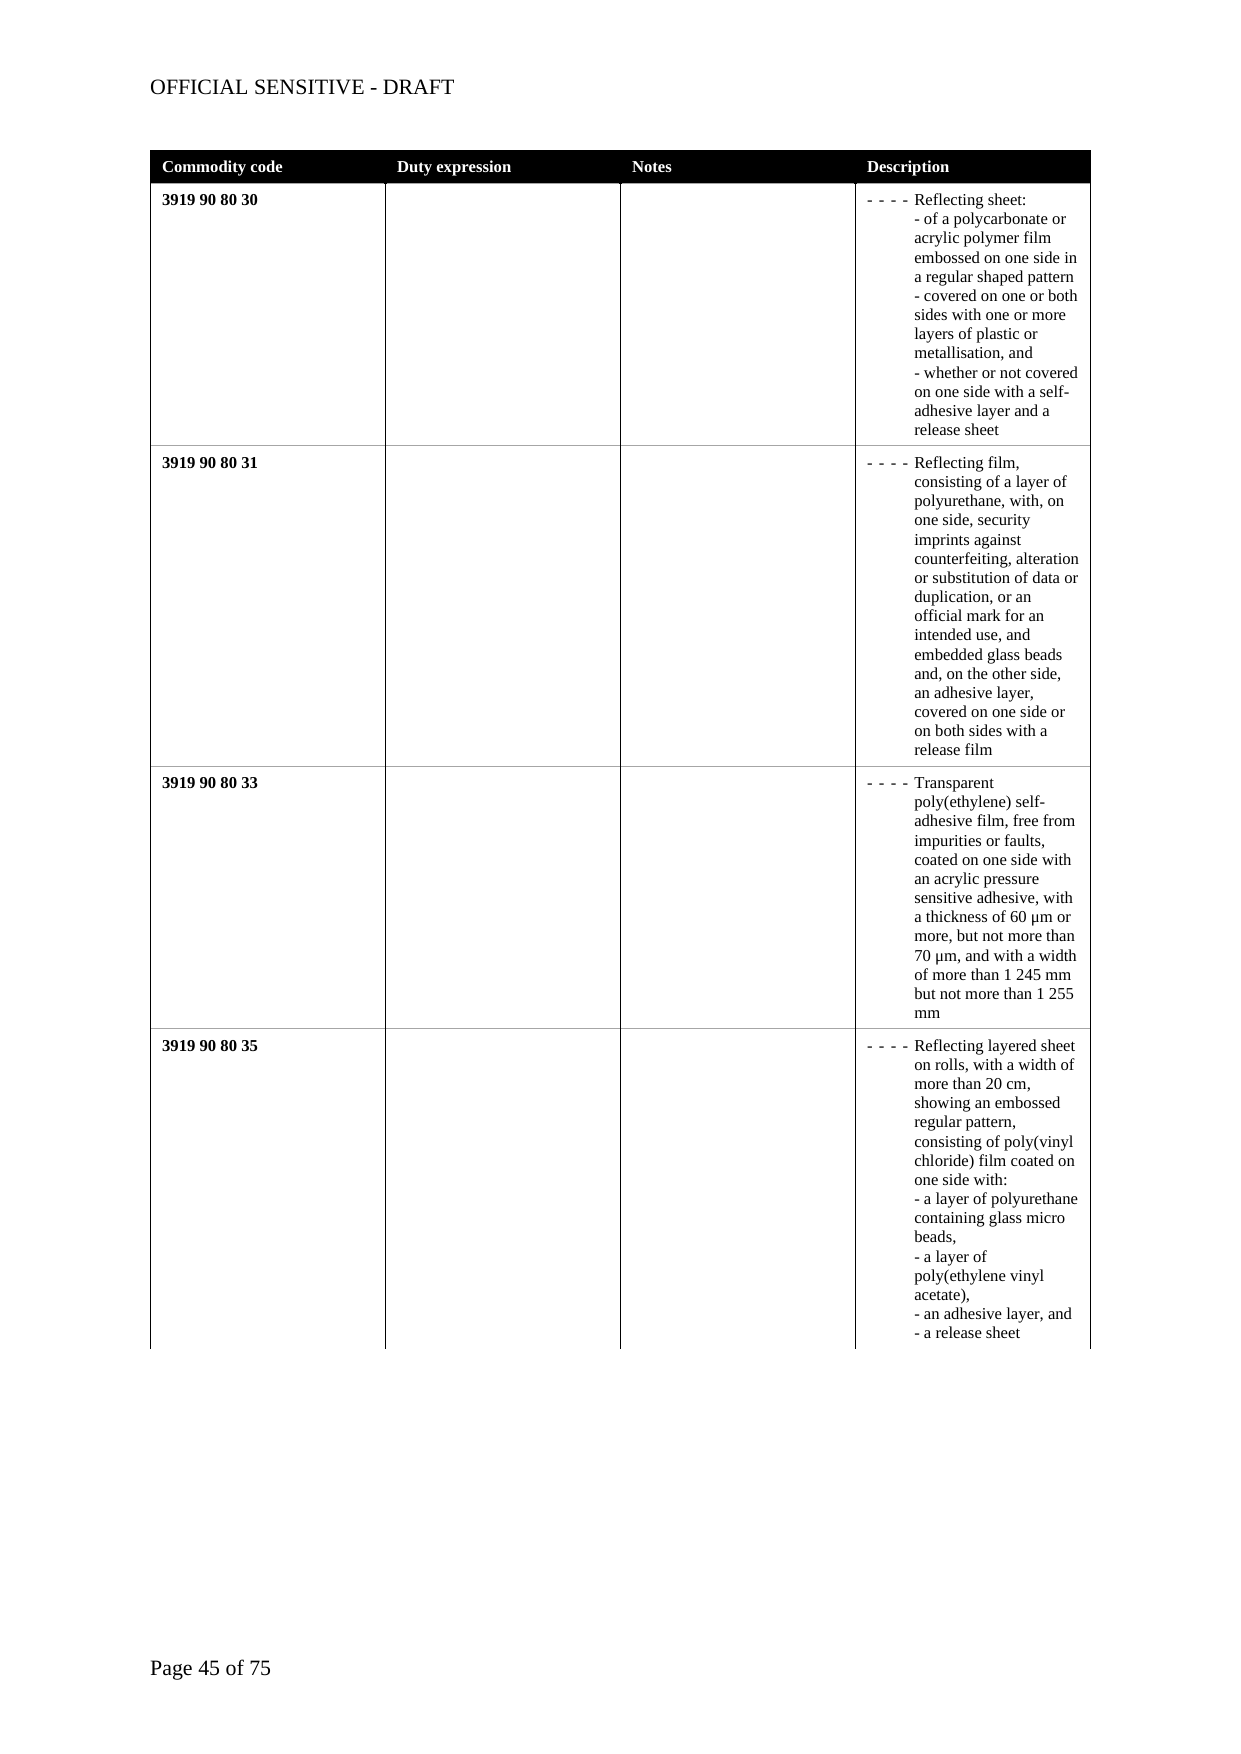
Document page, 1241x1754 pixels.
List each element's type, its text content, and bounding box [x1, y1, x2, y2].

table_cell - - - - Transparent poly(ethylene) self-adhesive film, free from impurities or faults, coated on one side with an acrylic pressure sensitive adhesive, with a thickness of 60 μm or more, but not more than 70 μm, and with a width of more than 1 245 mm but not more than 1 255 mm [856, 767, 1090, 1028]
table_cell 3919 90 80 31 [151, 446, 385, 766]
table_cell - - - - Reflecting film, consisting of a layer of polyurethane, with, on one side, security imprints against counterfeiting, alteration or substitution of data or duplication, or an official mark for an intended use, and embedded glass beads and, on the other side, an adhesive layer, covered on one side or on both sides with a release film [856, 446, 1090, 766]
table_cell 3919 90 80 35 [151, 1029, 385, 1348]
table_cell [621, 446, 855, 766]
table_header Notes [622, 151, 854, 183]
table_cell 3919 90 80 30 [151, 184, 385, 445]
table_header Description [857, 151, 1090, 183]
table_cell [621, 767, 855, 1028]
table_cell [386, 1029, 620, 1348]
table_header Duty expression [387, 151, 619, 183]
table_cell [621, 184, 855, 445]
table_cell [621, 1029, 855, 1348]
table_cell - - - - Reflecting layered sheet on rolls, with a width of more than 20 cm, showing an embossed regular pattern, consisting of poly(vinyl chloride) film coated on one side with: - a layer of polyurethane containing glass micro beads, - a layer of poly(ethylene vinyl acetate), - an adhesive layer, and - a release sheet [856, 1029, 1090, 1348]
table_cell [386, 184, 620, 445]
table_cell [386, 767, 620, 1028]
table_cell - - - - Reflecting sheet: - of a polycarbonate or acrylic polymer film embossed on one side in a regular shaped pattern - covered on one or both sides with one or more layers of plastic or metallisation, and - whether or not covered on one side with a self-adhesive layer and a release sheet [856, 184, 1090, 445]
table_cell 3919 90 80 33 [151, 767, 385, 1028]
table_header Commodity code [151, 151, 384, 183]
table_cell [386, 446, 620, 766]
